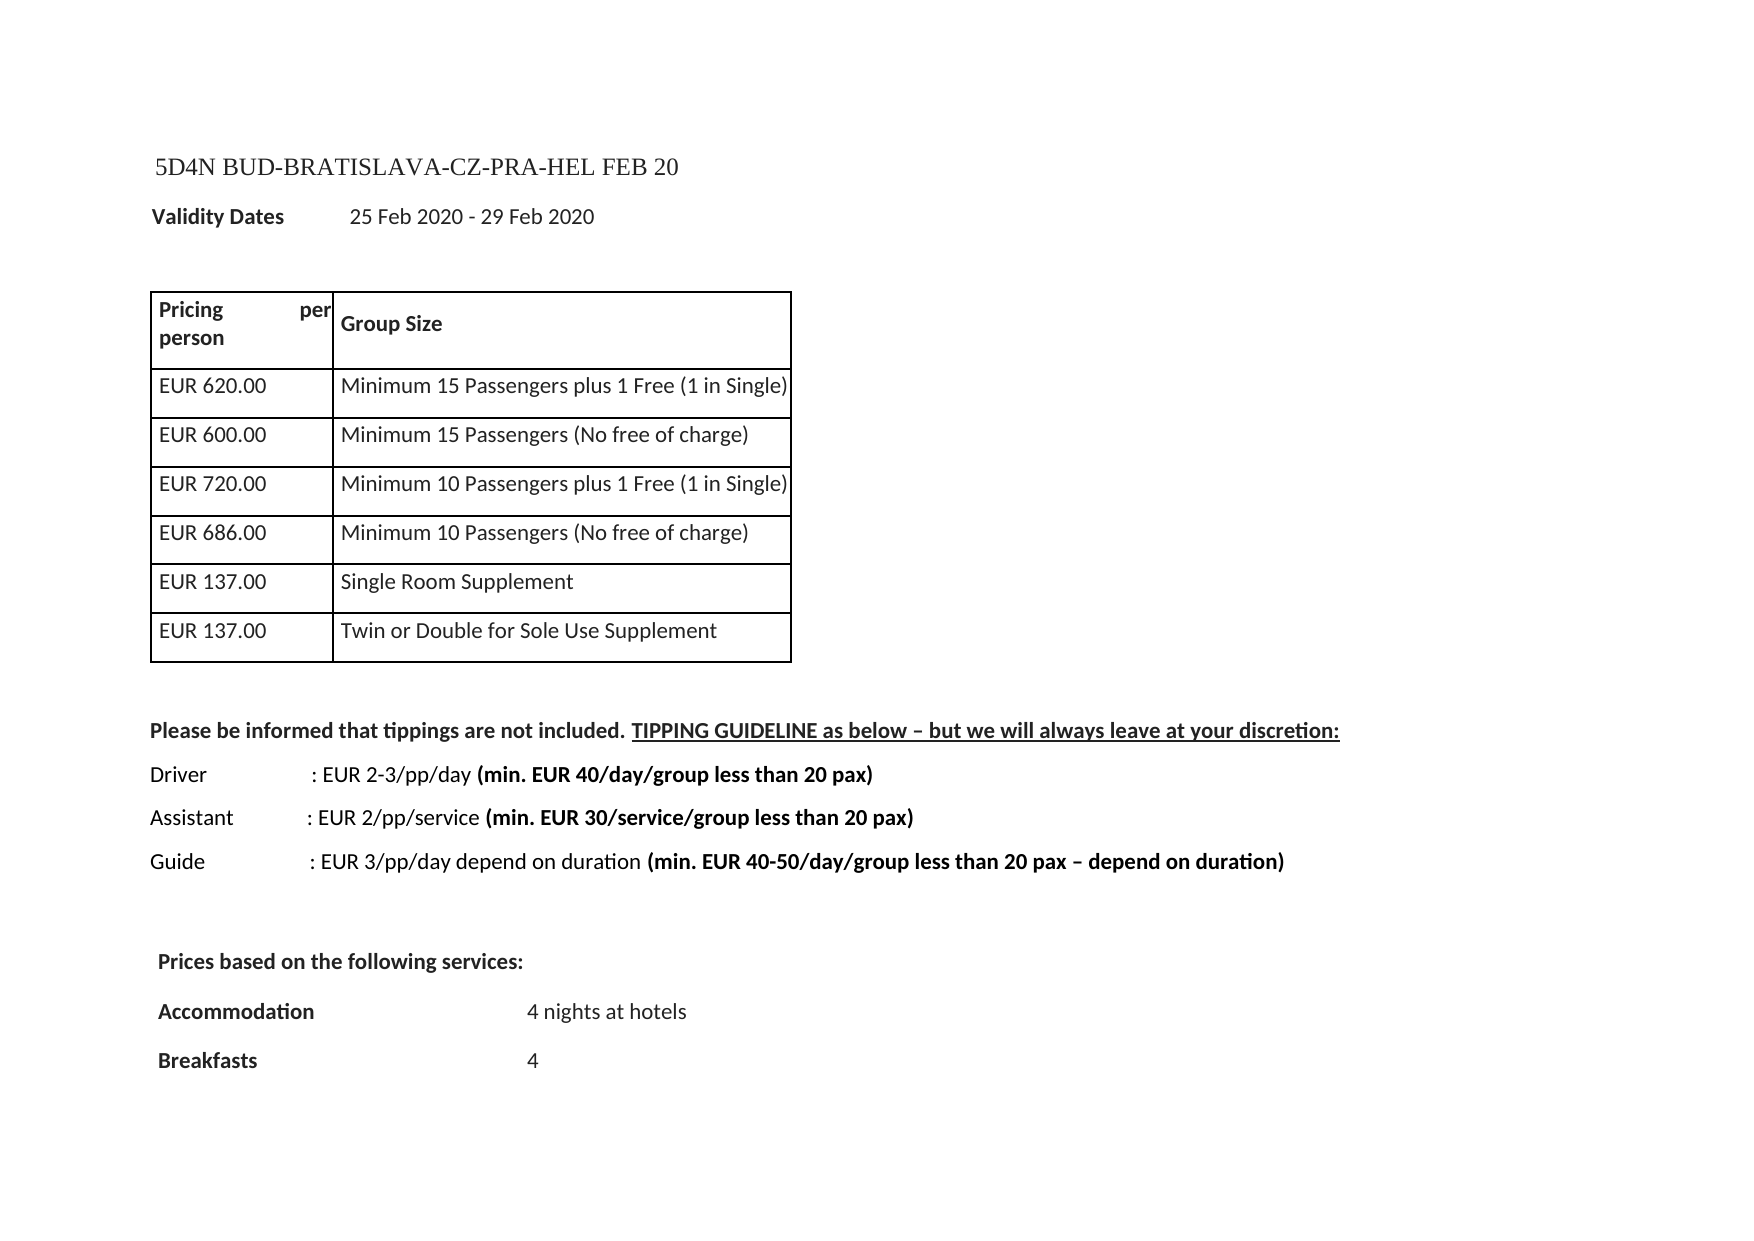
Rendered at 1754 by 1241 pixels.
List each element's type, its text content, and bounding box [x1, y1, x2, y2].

table_cell EUR 600.00 [152, 419, 332, 466]
table_cell Breakfasts [150, 1044, 519, 1078]
table_cell Validity Dates [150, 201, 333, 247]
table_cell Minimum 10 Passengers (No free of charge) [334, 517, 790, 563]
table_cell EUR 620.00 [152, 370, 332, 417]
table_cell 4 nights at hotels [519, 994, 804, 1043]
text Guide : EUR 3/pp/day depend on duration (min. EUR 40-50/day/group less than 20 pax – depend on duration) [150, 847, 1604, 875]
table_cell Twin or Double for Sole Use Supplement [334, 614, 790, 661]
table_cell Minimum 15 Passengers (No free of charge) [334, 419, 790, 466]
table_header Group Size [334, 293, 790, 368]
table_cell Minimum 10 Passengers plus 1 Free (1 in Single) [334, 468, 790, 514]
table_cell Minimum 15 Passengers plus 1 Free (1 in Single) [334, 370, 790, 417]
table_cell Accommodation [150, 994, 519, 1043]
text Assistant : EUR 2/pp/service (min. EUR 30/service/group less than 20 pax) [150, 803, 1604, 831]
table_header Prices based on the following services: [150, 944, 804, 994]
table_cell EUR 720.00 [152, 468, 332, 514]
text Please be informed that tippings are not included. TIPPING GUIDELINE as below – but we will always leave at your discretion: [150, 716, 1604, 744]
text Driver : EUR 2-3/pp/day (min. EUR 40/day/group less than 20 pax) [150, 760, 1604, 788]
table_header 5D4N BUD-BRATISLAVA-CZ-PRA-HEL FEB 20 [150, 150, 684, 201]
table_header Pricing per person [152, 293, 332, 368]
table_cell 25 Feb 2020 - 29 Feb 2020 [333, 201, 684, 247]
table_cell EUR 137.00 [152, 614, 332, 661]
table_cell EUR 686.00 [152, 517, 332, 563]
table_cell 4 [519, 1044, 804, 1078]
table_cell EUR 137.00 [152, 565, 332, 612]
table_cell Single Room Supplement [334, 565, 790, 612]
